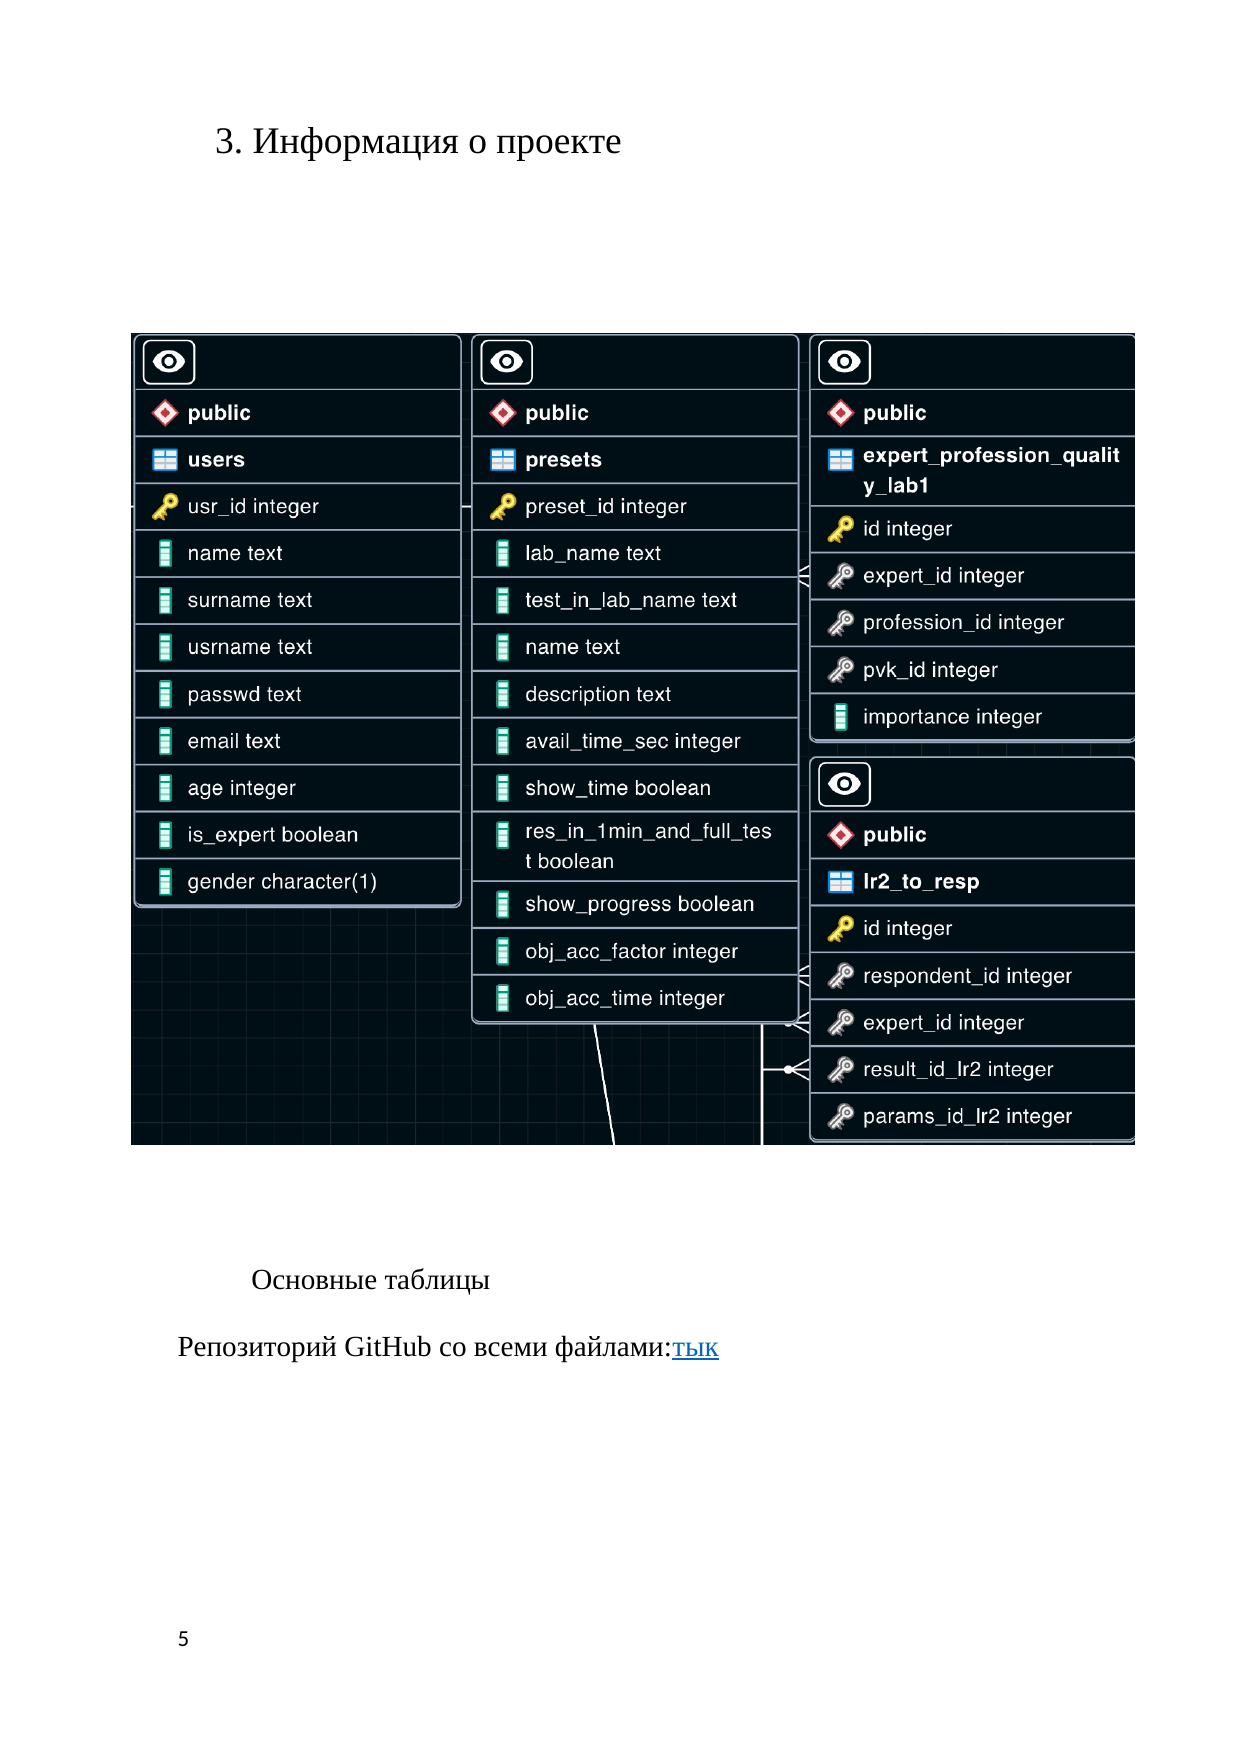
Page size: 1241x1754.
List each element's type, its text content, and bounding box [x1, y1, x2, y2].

list Информация о проекте [215, 118, 1181, 161]
text Репозиторий GitHub со всеми файлами:тык [177, 1329, 1181, 1362]
picture [131, 333, 1135, 1145]
text Основные таблицы [177, 1262, 1181, 1295]
